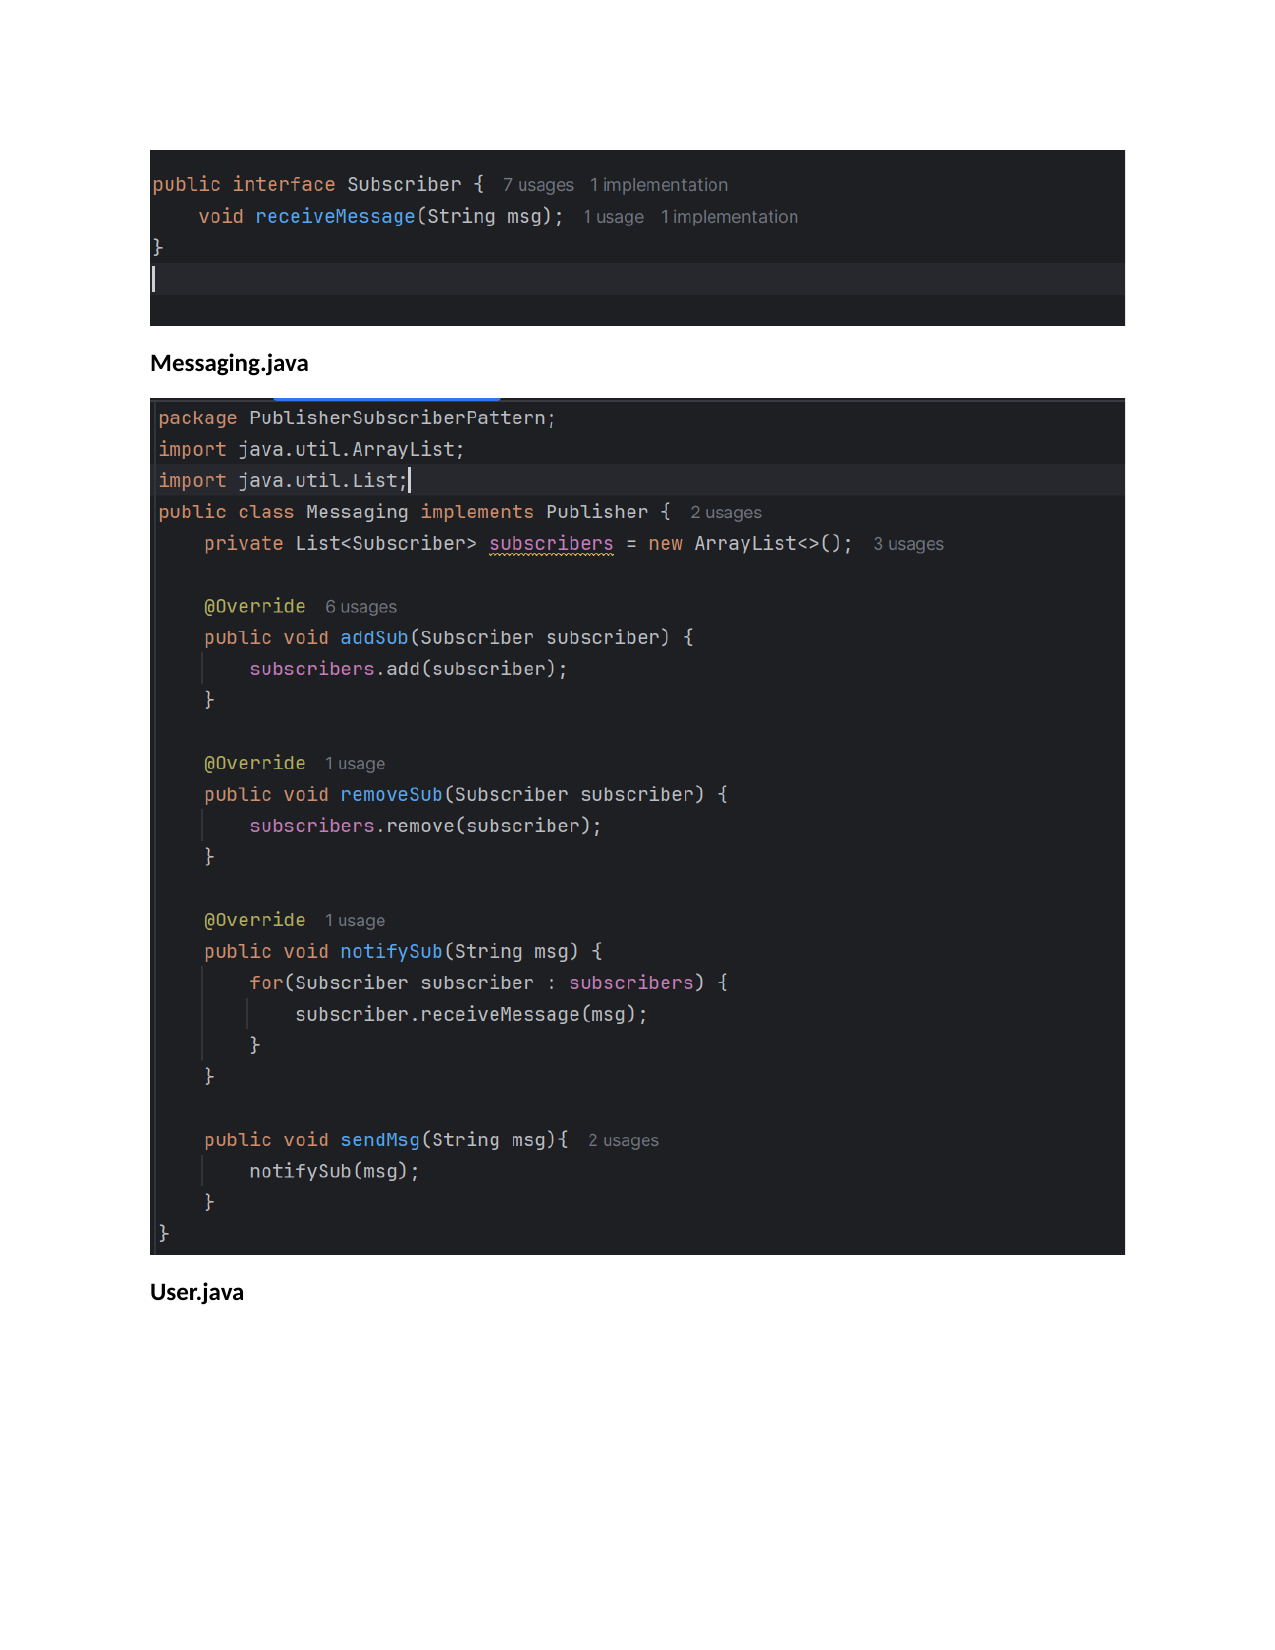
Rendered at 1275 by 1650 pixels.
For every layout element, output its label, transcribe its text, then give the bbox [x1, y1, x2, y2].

picture [150, 150, 1125, 326]
text User.java [150, 1276, 1125, 1307]
picture [150, 398, 1125, 1255]
text Messaging.java [150, 347, 1125, 378]
